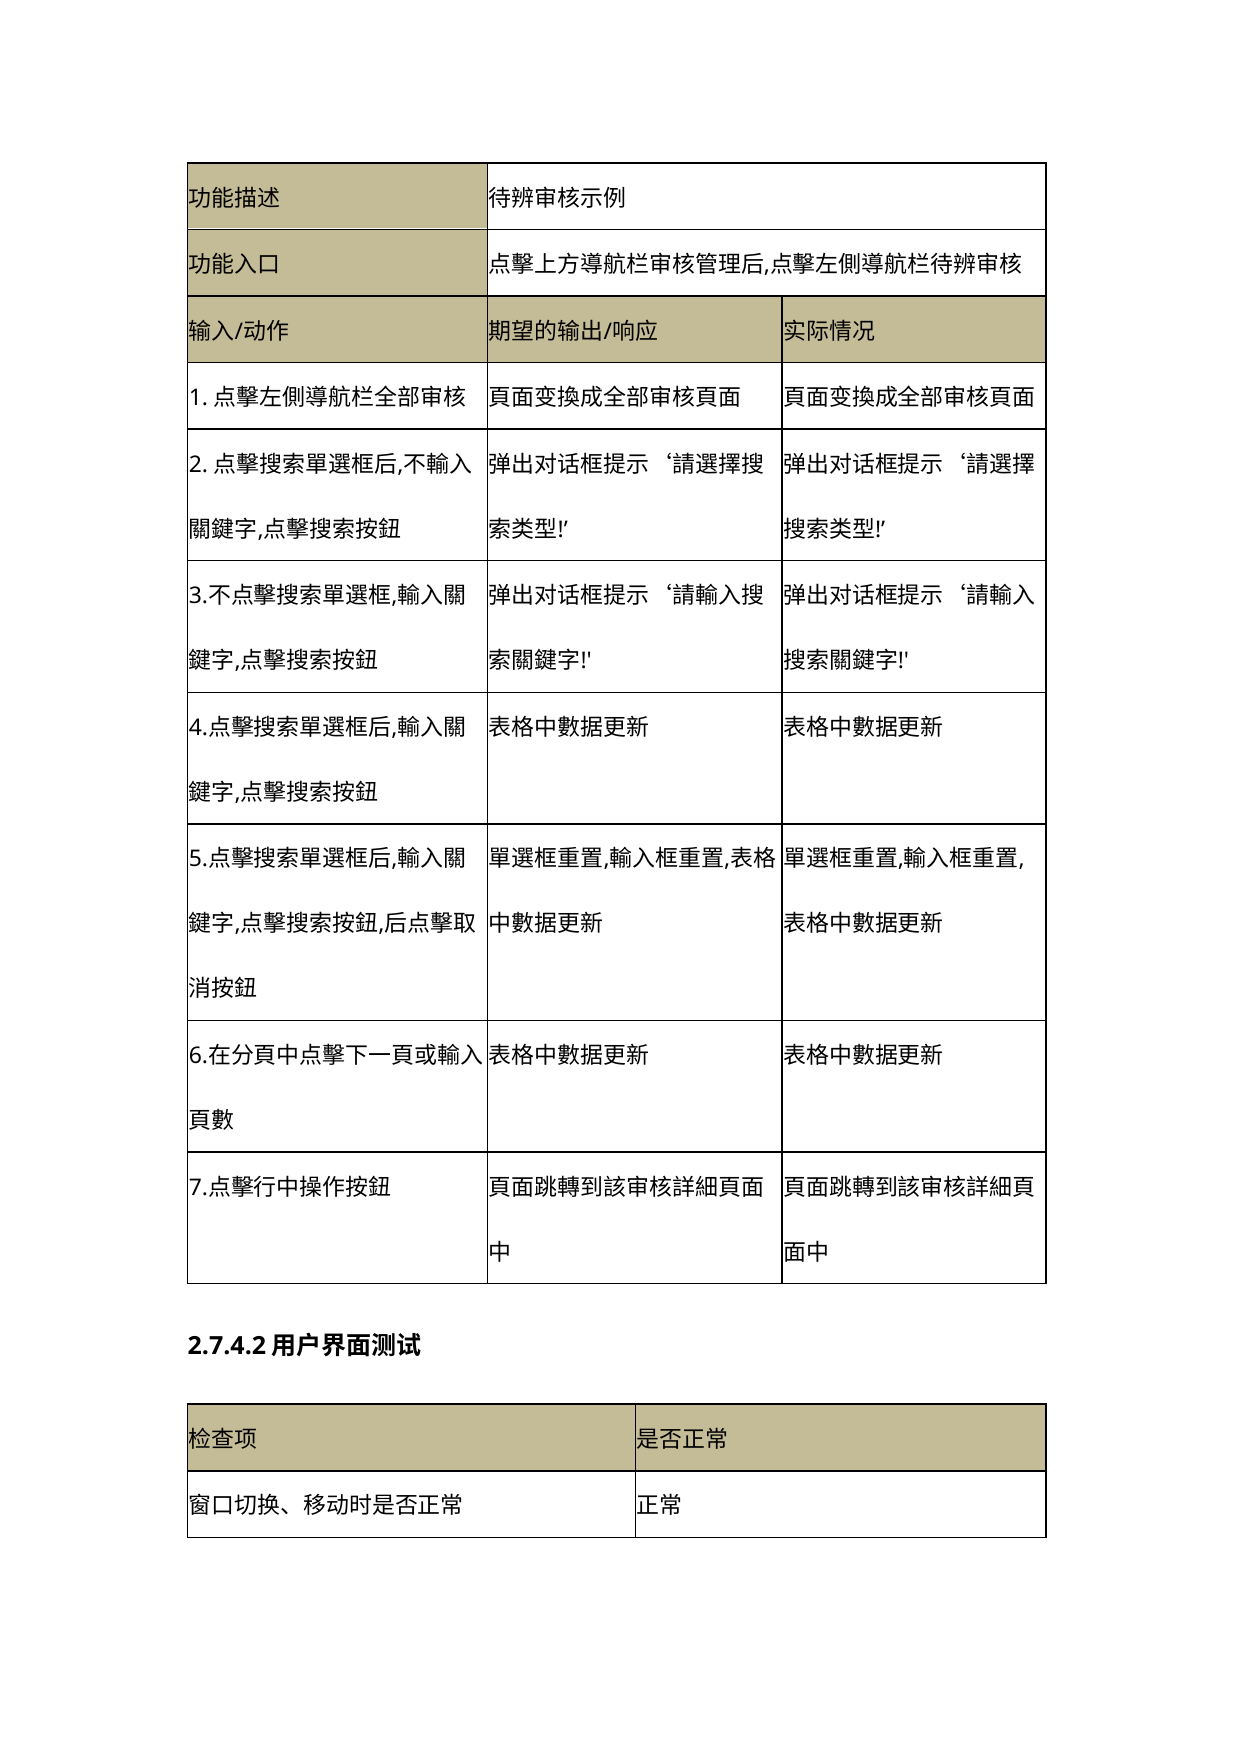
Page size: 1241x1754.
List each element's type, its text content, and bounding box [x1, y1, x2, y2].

table_cell 窗口切换、移动时是否正常 [188, 1472, 635, 1536]
table_cell 5.点擊搜索單選框后,輸入關鍵字,点擊搜索按鈕,后点擊取消按鈕 [188, 825, 487, 1019]
table_cell 弹出对话框提示‘請輸入搜索關鍵字!' [783, 561, 1045, 691]
table_header 是否正常 [636, 1405, 1045, 1470]
table_cell 2. 点擊搜索單選框后,不輸入關鍵字,点擊搜索按鈕 [188, 430, 487, 560]
text 2.7.4.2用户界面测试 [187, 1311, 1053, 1376]
table_cell 正常 [636, 1472, 1045, 1536]
table_cell 点擊上方導航栏审核管理后,点擊左側導航栏待辨审核 [488, 230, 1045, 295]
table_header 检查项 [188, 1405, 635, 1470]
table_cell 6.在分頁中点擊下一頁或輸入頁數 [188, 1021, 487, 1151]
table_cell 頁面跳轉到該审核詳細頁面中 [488, 1153, 781, 1283]
table_cell 7.点擊行中操作按鈕 [188, 1153, 487, 1283]
table_cell 單選框重置,輸入框重置,表格中數据更新 [783, 825, 1045, 1019]
table_cell 單選框重置,輸入框重置,表格中數据更新 [488, 825, 781, 1019]
table_cell 表格中數据更新 [488, 693, 781, 823]
table_cell 表格中數据更新 [488, 1021, 781, 1151]
table_cell 实际情况 [783, 297, 1045, 362]
table_cell 弹出对话框提示‘請選擇搜索类型!’ [783, 430, 1045, 560]
table_cell 输入/动作 [188, 297, 487, 362]
table_cell 1. 点擊左側導航栏全部审核 [188, 363, 487, 428]
table_cell 頁面变換成全部审核頁面 [783, 363, 1045, 428]
table_cell 4.点擊搜索單選框后,輸入關鍵字,点擊搜索按鈕 [188, 693, 487, 823]
table_cell 表格中數据更新 [783, 693, 1045, 823]
table_cell 弹出对话框提示‘請輸入搜索關鍵字!' [488, 561, 781, 691]
table_cell 期望的输出/响应 [488, 297, 781, 362]
table_header 待辨审核示例 [488, 164, 1045, 228]
table_cell 頁面变換成全部审核頁面 [488, 363, 781, 428]
table_cell 頁面跳轉到該审核詳細頁面中 [783, 1153, 1045, 1283]
table_cell 表格中數据更新 [783, 1021, 1045, 1151]
table_cell 3.不点擊搜索單選框,輸入關鍵字,点擊搜索按鈕 [188, 561, 487, 691]
table_cell 功能入口 [188, 230, 487, 295]
table_cell 弹出对话框提示‘請選擇搜索类型!’ [488, 430, 781, 560]
table_header 功能描述 [188, 164, 487, 228]
